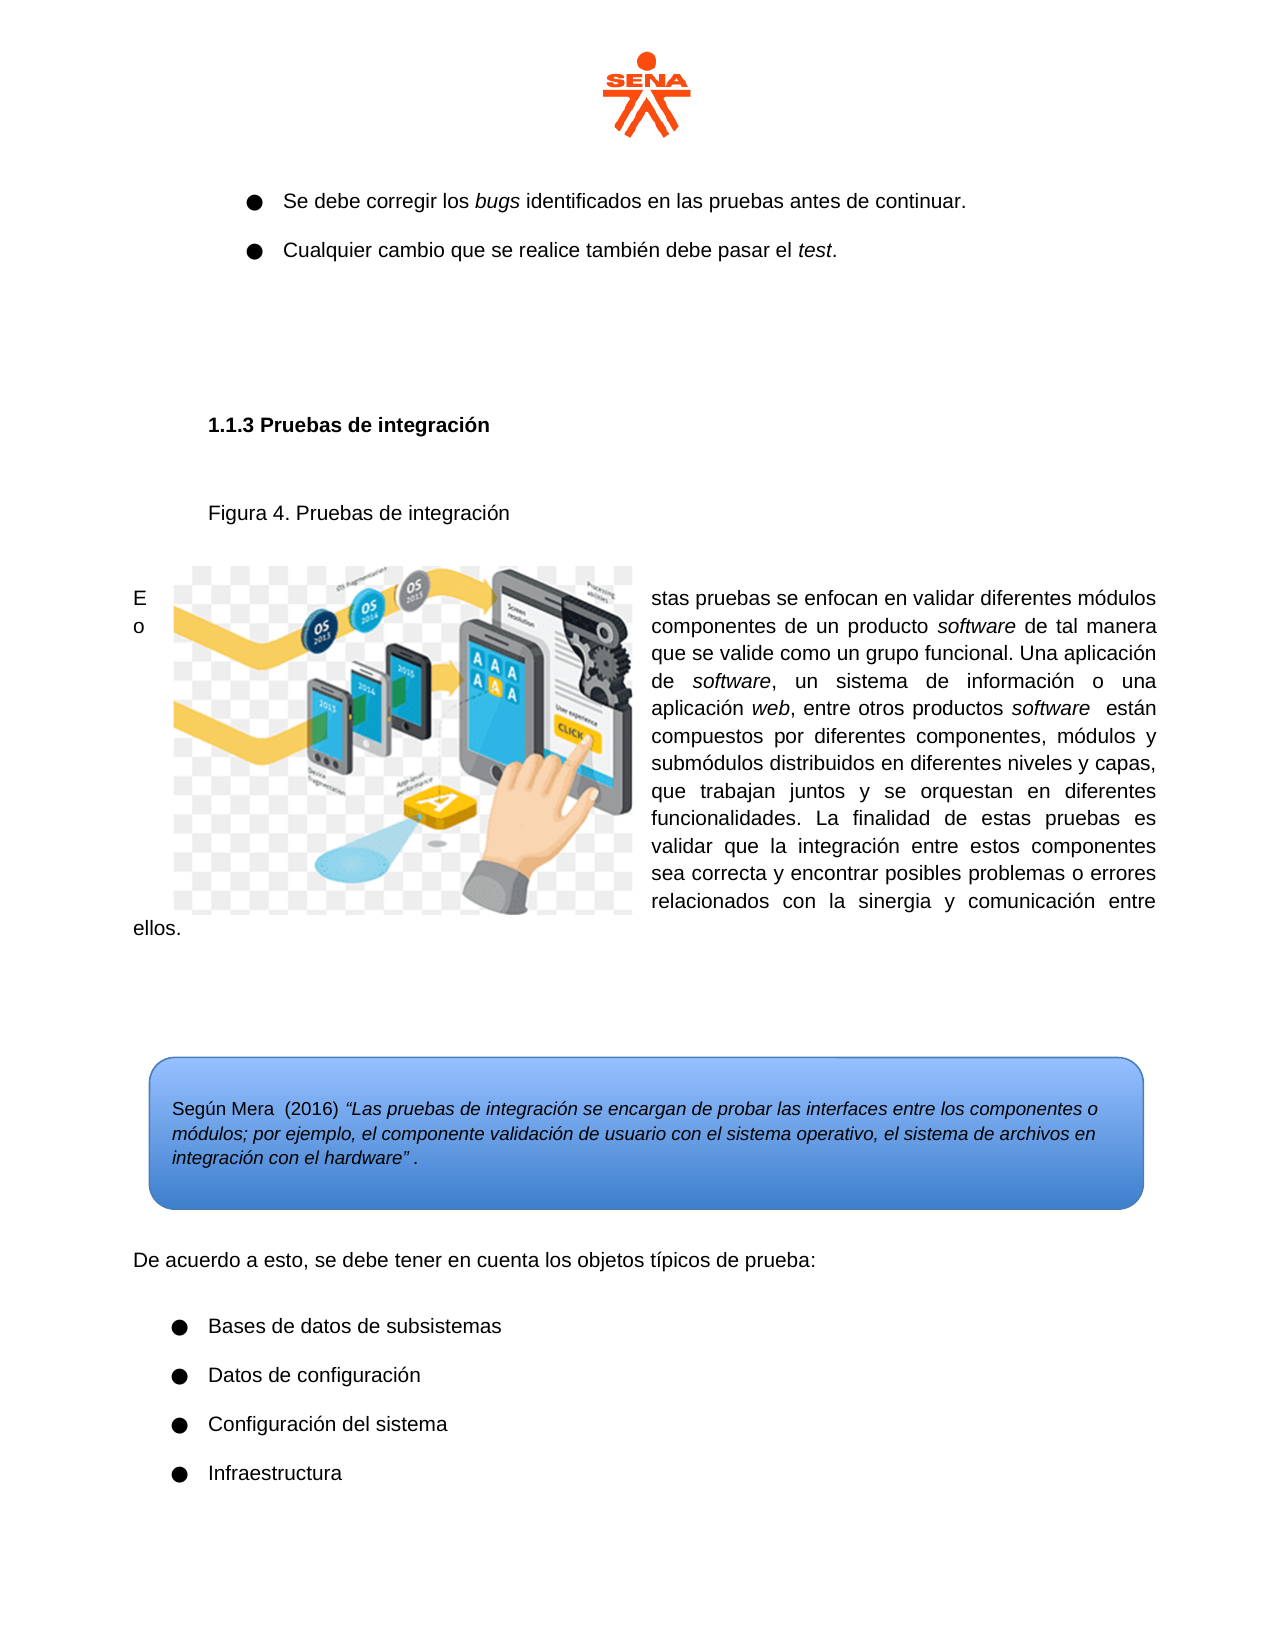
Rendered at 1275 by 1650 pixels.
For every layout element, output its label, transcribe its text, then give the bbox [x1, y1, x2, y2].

text De acuerdo a esto, se debe tener en cuenta los objetos típicos de prueba: [133, 1247, 1157, 1271]
text 1.1.3 Pruebas de integración [133, 413, 1157, 437]
picture [593, 48, 697, 142]
picture [173, 566, 633, 915]
text Figura 4. Pruebas de integración [133, 501, 1157, 525]
list Datos de configuración [170, 1352, 1157, 1394]
list Se debe corregir los bugs identificados en las pruebas antes de continuar. [283, 177, 1157, 220]
list Cualquier cambio que se realice también debe pasar el test. [283, 226, 1157, 269]
list Bases de datos de subsistemas [170, 1302, 1157, 1345]
list Infraestructura [170, 1450, 1157, 1492]
list Configuración del sistema [170, 1401, 1157, 1443]
